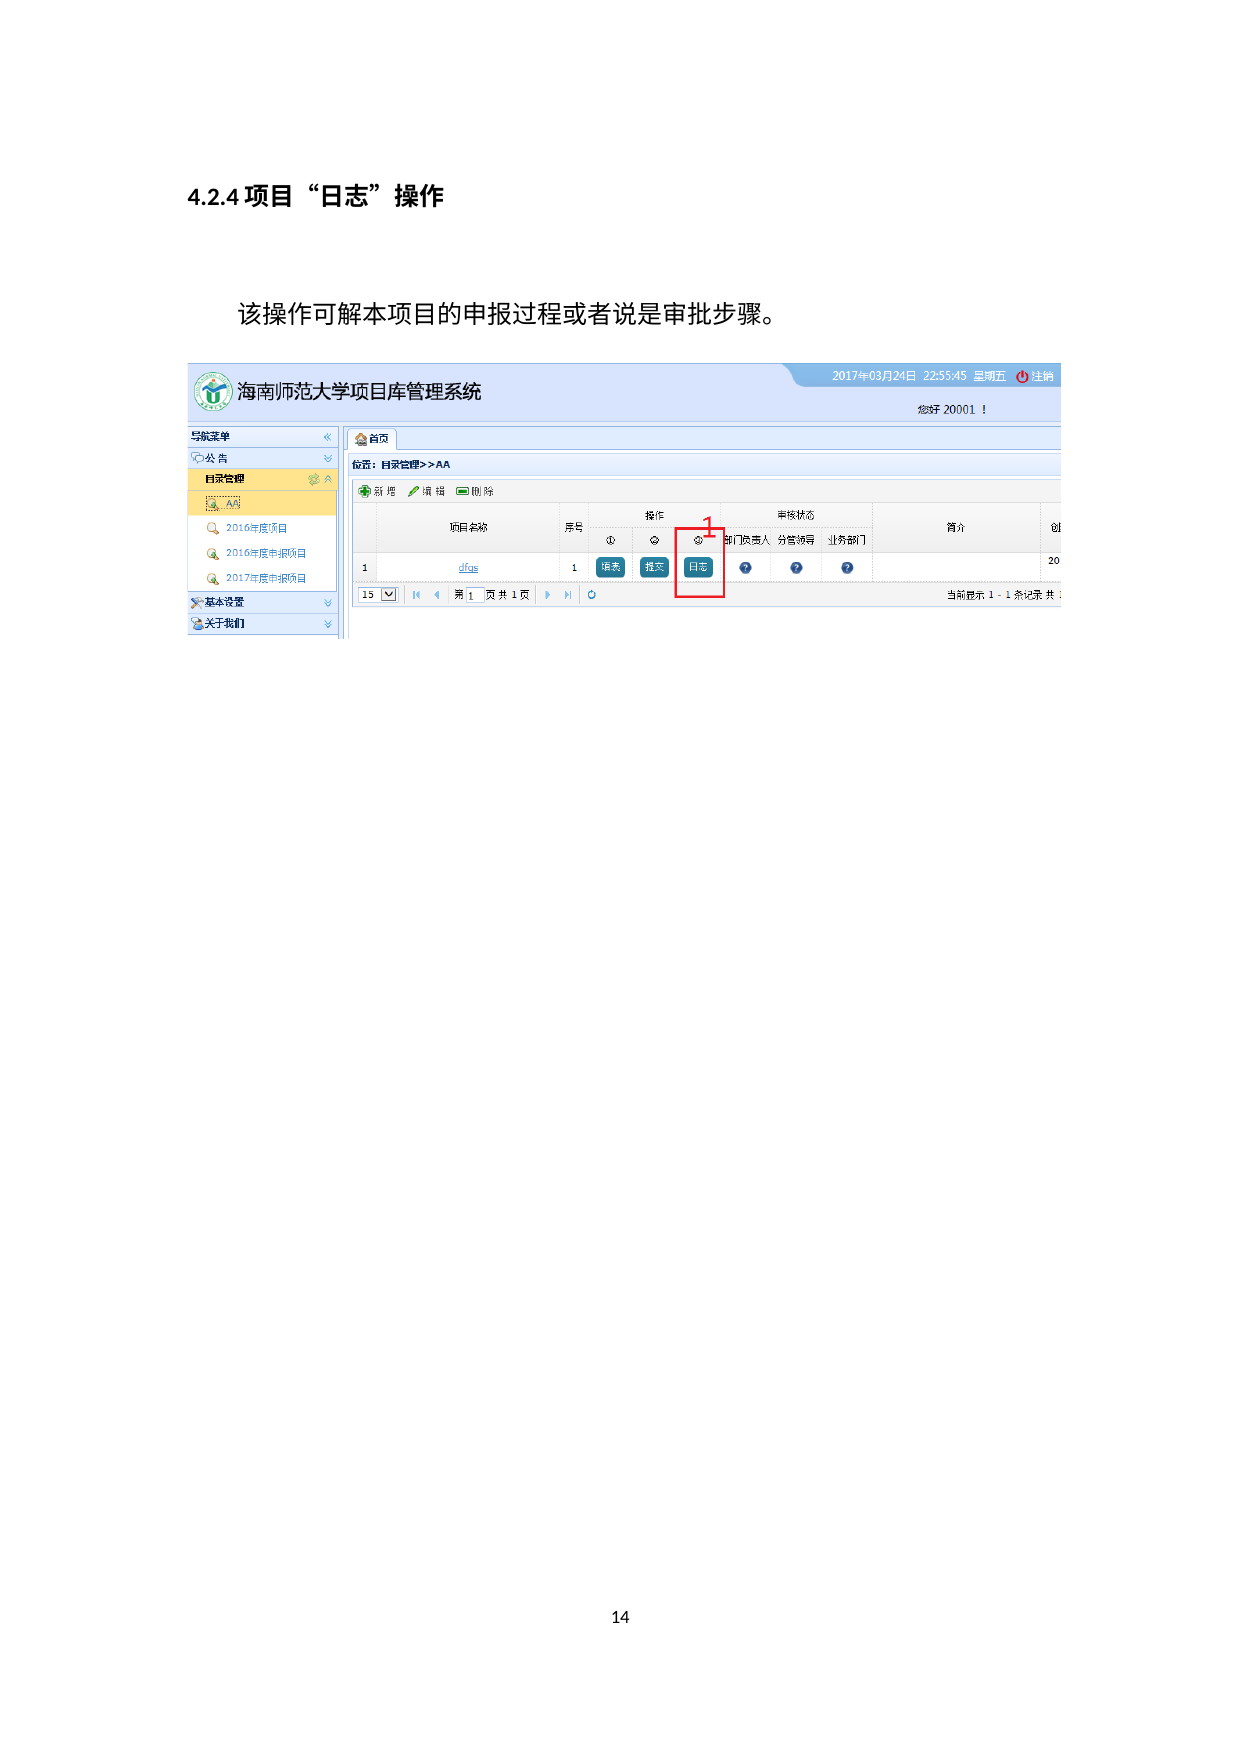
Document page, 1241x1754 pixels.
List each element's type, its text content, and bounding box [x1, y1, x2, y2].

picture [187, 363, 1061, 639]
text 该操作可解本项目的申报过程或者说是审批步骤。 [187, 281, 1053, 346]
subtitle 4.2.4 项目“日志”操作 [187, 162, 1053, 227]
